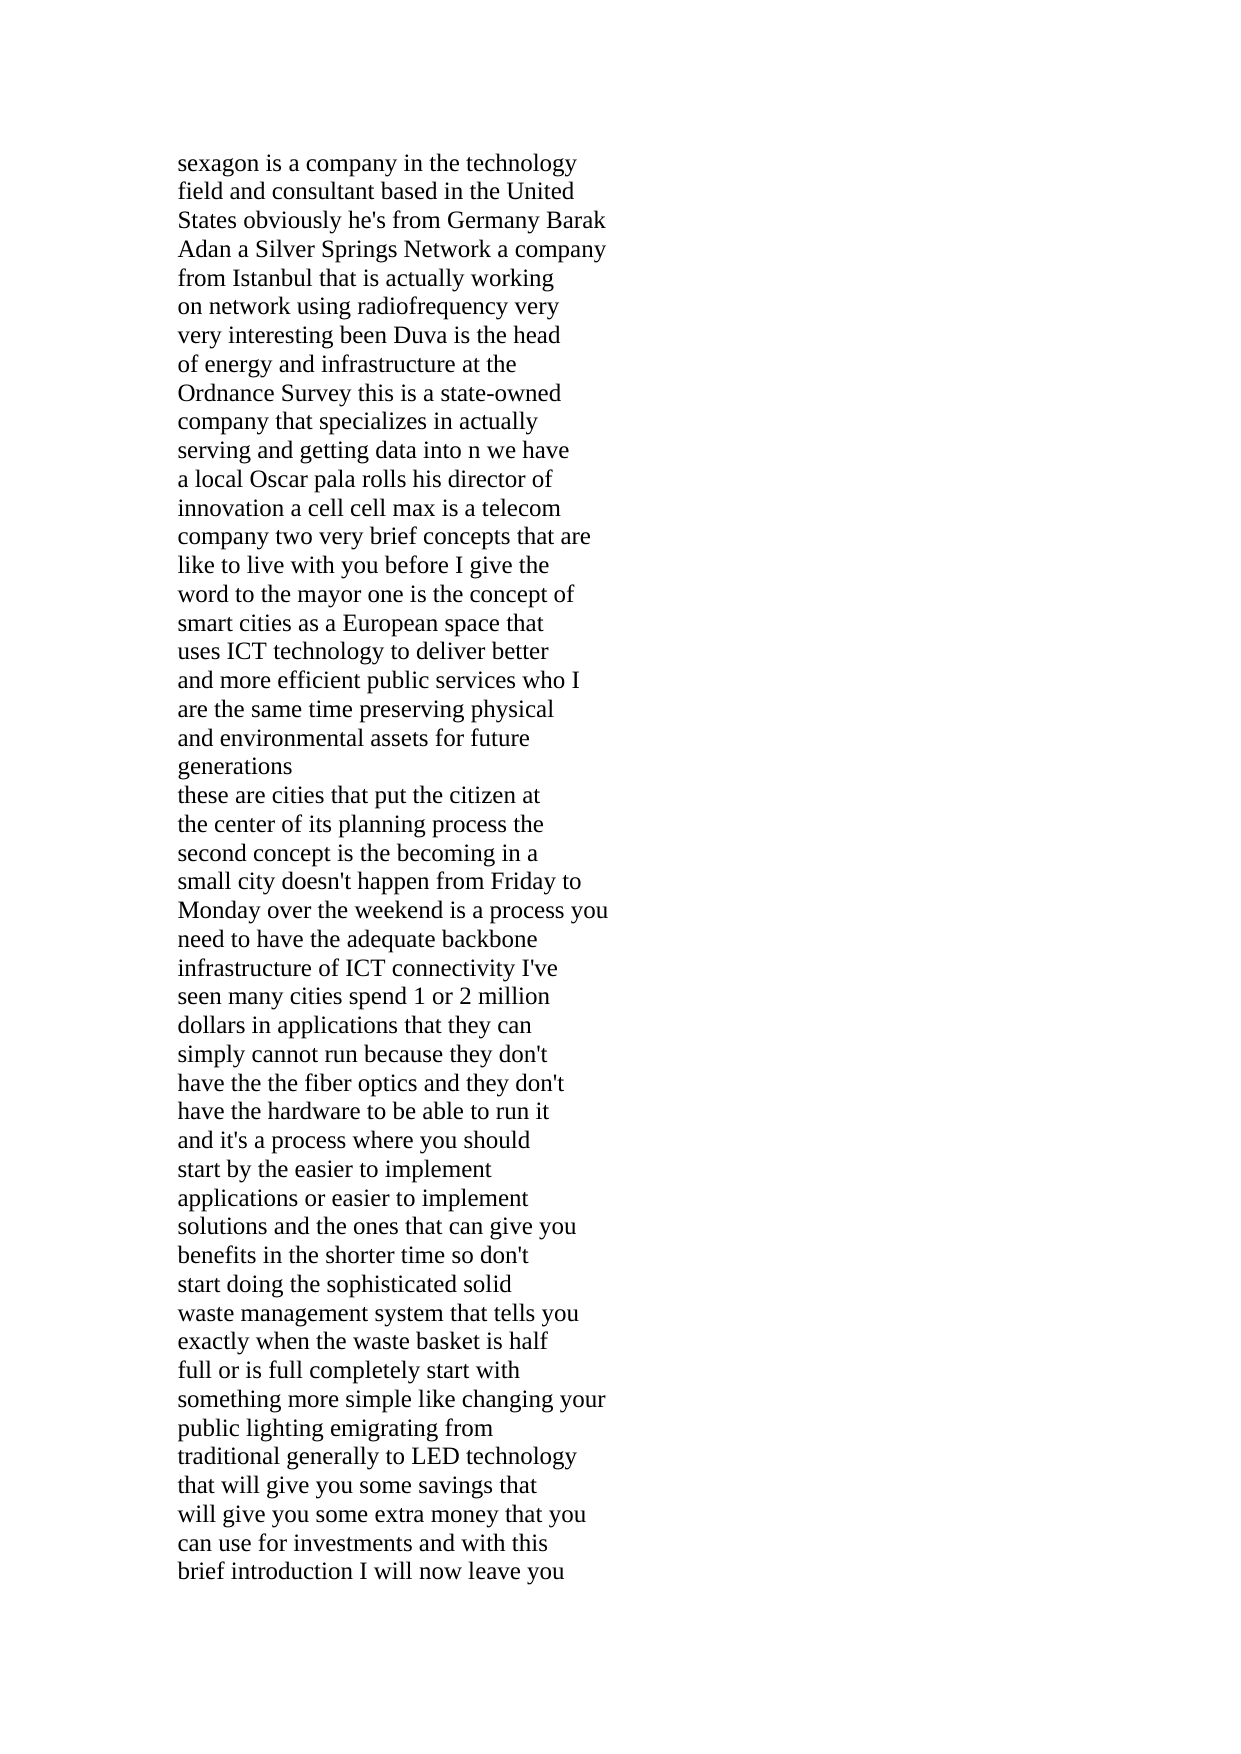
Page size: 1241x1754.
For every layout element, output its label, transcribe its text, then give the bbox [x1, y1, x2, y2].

text Adan a Silver Springs Network a company [177, 234, 1093, 263]
text simply cannot run because they don't [177, 1039, 1093, 1068]
text States obviously he's from Germany Barak [177, 205, 1093, 234]
text innovation a cell cell max is a telecom [177, 493, 1093, 521]
text and it's a process where you should [177, 1125, 1093, 1154]
text infrastructure of ICT connectivity I've [177, 953, 1093, 981]
text company two very brief concepts that are [177, 521, 1093, 550]
text word to the mayor one is the concept of [177, 579, 1093, 608]
text second concept is the becoming in a [177, 838, 1093, 866]
text smart cities as a European space that [177, 608, 1093, 636]
text and more efficient public services who I [177, 665, 1093, 694]
text applications or easier to implement [177, 1183, 1093, 1211]
text seen many cities spend 1 or 2 million [177, 981, 1093, 1010]
text field and consultant based in the United [177, 176, 1093, 205]
text solutions and the ones that can give you [177, 1211, 1093, 1240]
text very interesting been Duva is the head [177, 320, 1093, 349]
text public lighting emigrating from [177, 1413, 1093, 1441]
text that will give you some savings that [177, 1470, 1093, 1499]
text brief introduction I will now leave you [177, 1556, 1093, 1585]
text on network using radiofrequency very [177, 291, 1093, 320]
text from Istanbul that is actually working [177, 263, 1093, 291]
text Monday over the weekend is a process you [177, 895, 1093, 924]
text have the the fiber optics and they don't [177, 1068, 1093, 1096]
text start by the easier to implement [177, 1154, 1093, 1183]
text benefits in the shorter time so don't [177, 1240, 1093, 1269]
text and environmental assets for future [177, 723, 1093, 751]
text the center of its planning process the [177, 809, 1093, 838]
text Ordnance Survey this is a state-owned [177, 378, 1093, 406]
text are the same time preserving physical [177, 694, 1093, 723]
text uses ICT technology to deliver better [177, 636, 1093, 665]
text traditional generally to LED technology [177, 1441, 1093, 1470]
text dollars in applications that they can [177, 1010, 1093, 1039]
text will give you some extra money that you [177, 1499, 1093, 1528]
text a local Oscar pala rolls his director of [177, 464, 1093, 493]
text of energy and infrastructure at the [177, 349, 1093, 378]
text have the hardware to be able to run it [177, 1096, 1093, 1125]
text serving and getting data into n we have [177, 435, 1093, 464]
text something more simple like changing your [177, 1384, 1093, 1413]
text these are cities that put the citizen at [177, 780, 1093, 809]
text need to have the adequate backbone [177, 924, 1093, 953]
text company that specializes in actually [177, 406, 1093, 435]
text full or is full completely start with [177, 1355, 1093, 1384]
text sexagon is a company in the technology [177, 148, 1093, 176]
text start doing the sophisticated solid [177, 1269, 1093, 1298]
text can use for investments and with this [177, 1528, 1093, 1556]
text exactly when the waste basket is half [177, 1326, 1093, 1355]
text generations [177, 751, 1093, 780]
text small city doesn't happen from Friday to [177, 866, 1093, 895]
text waste management system that tells you [177, 1298, 1093, 1326]
text like to live with you before I give the [177, 550, 1093, 579]
